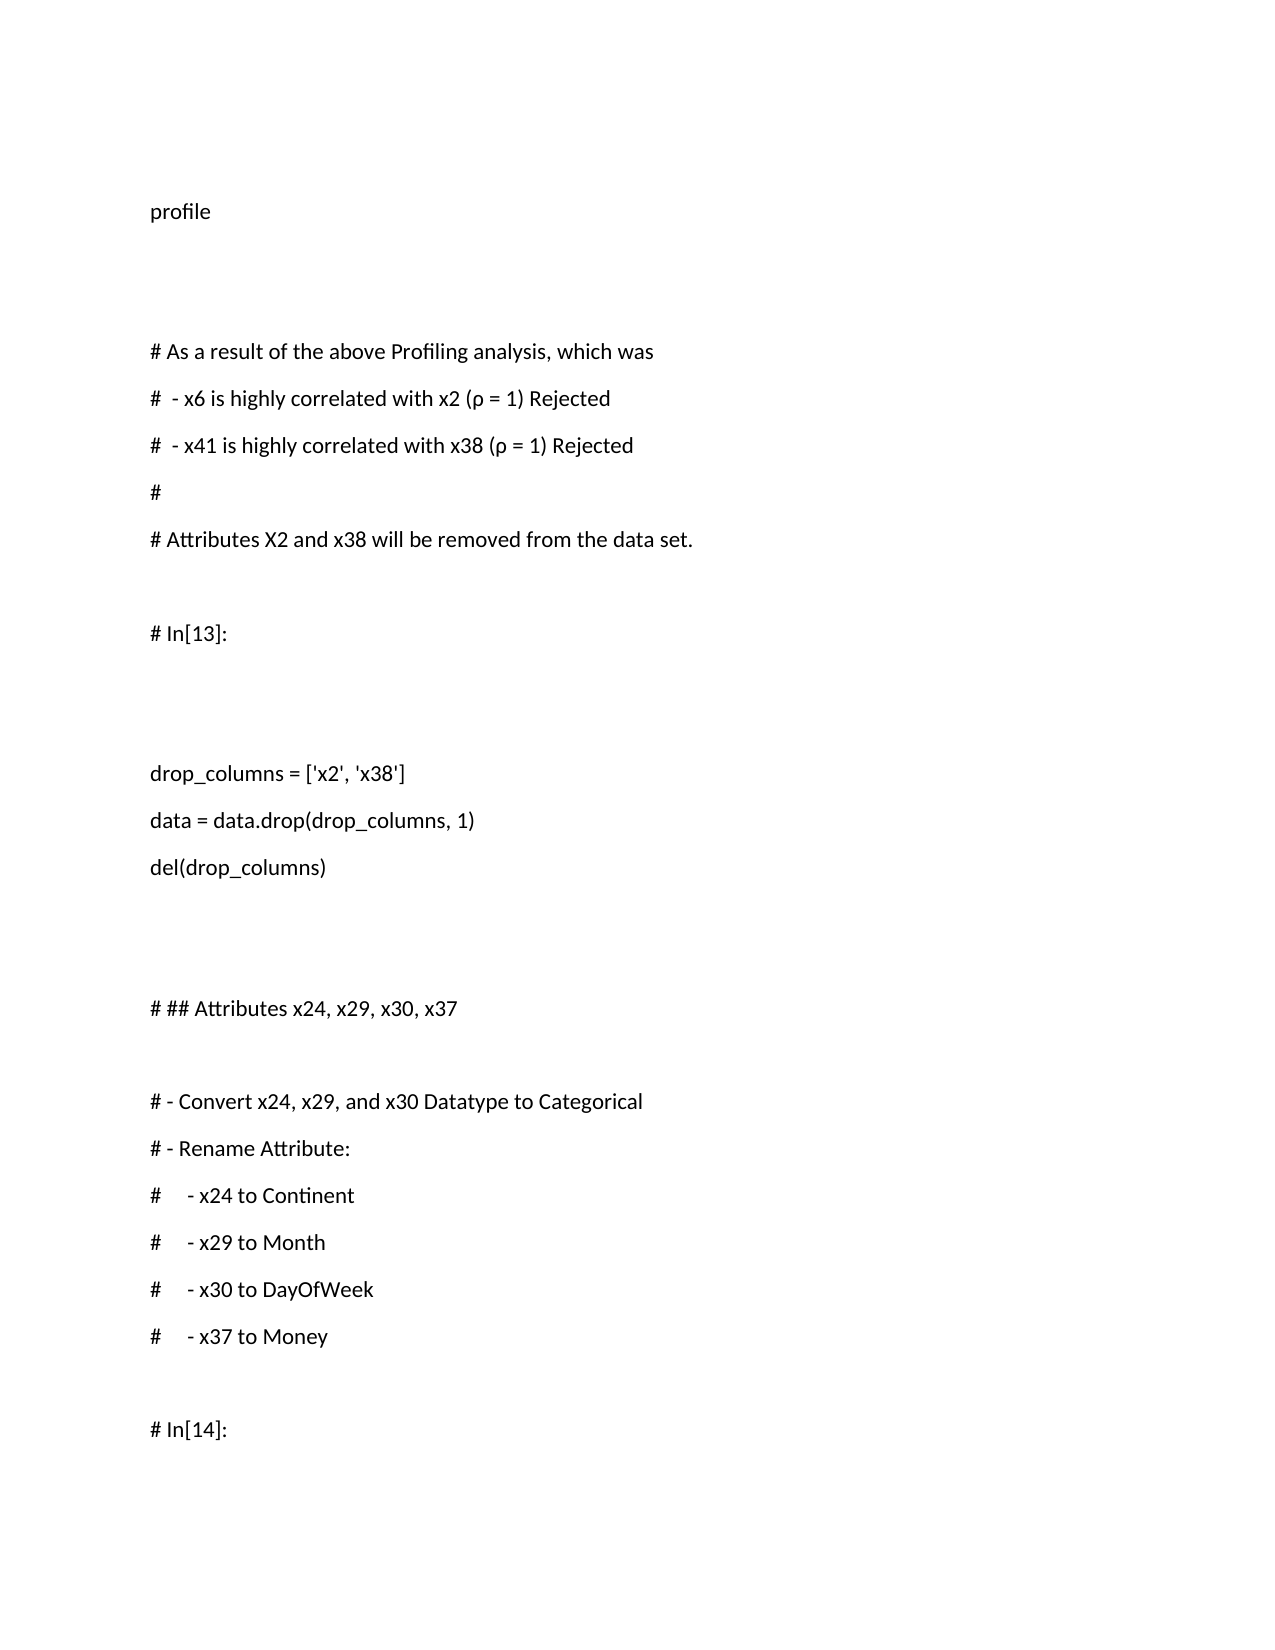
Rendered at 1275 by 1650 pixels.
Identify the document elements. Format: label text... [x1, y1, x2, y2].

text # As a result of the above Profiling analysis, which was [150, 337, 1125, 366]
text # In[14]: [150, 1416, 1125, 1444]
text # - Rename Attribute: [150, 1134, 1125, 1162]
text profile [150, 197, 1125, 225]
text drop_columns = ['x2', 'x38'] [150, 759, 1125, 787]
text # - Convert x24, x29, and x30 Datatype to Categorical [150, 1087, 1125, 1116]
text # - x30 to DayOfWeek [150, 1275, 1125, 1303]
text # - x37 to Money [150, 1322, 1125, 1350]
text # - x24 to Continent [150, 1181, 1125, 1209]
text # - x41 is highly correlated with x38 (ρ = 1) Rejected [150, 431, 1125, 459]
text # Attributes X2 and x38 will be removed from the data set. [150, 525, 1125, 553]
text # ## Attributes x24, x29, x30, x37 [150, 994, 1125, 1022]
text del(drop_columns) [150, 853, 1125, 881]
text # - x6 is highly correlated with x2 (ρ = 1) Rejected [150, 384, 1125, 412]
text data = data.drop(drop_columns, 1) [150, 806, 1125, 834]
text # - x29 to Month [150, 1228, 1125, 1256]
text # In[13]: [150, 619, 1125, 647]
text # [150, 478, 1125, 506]
